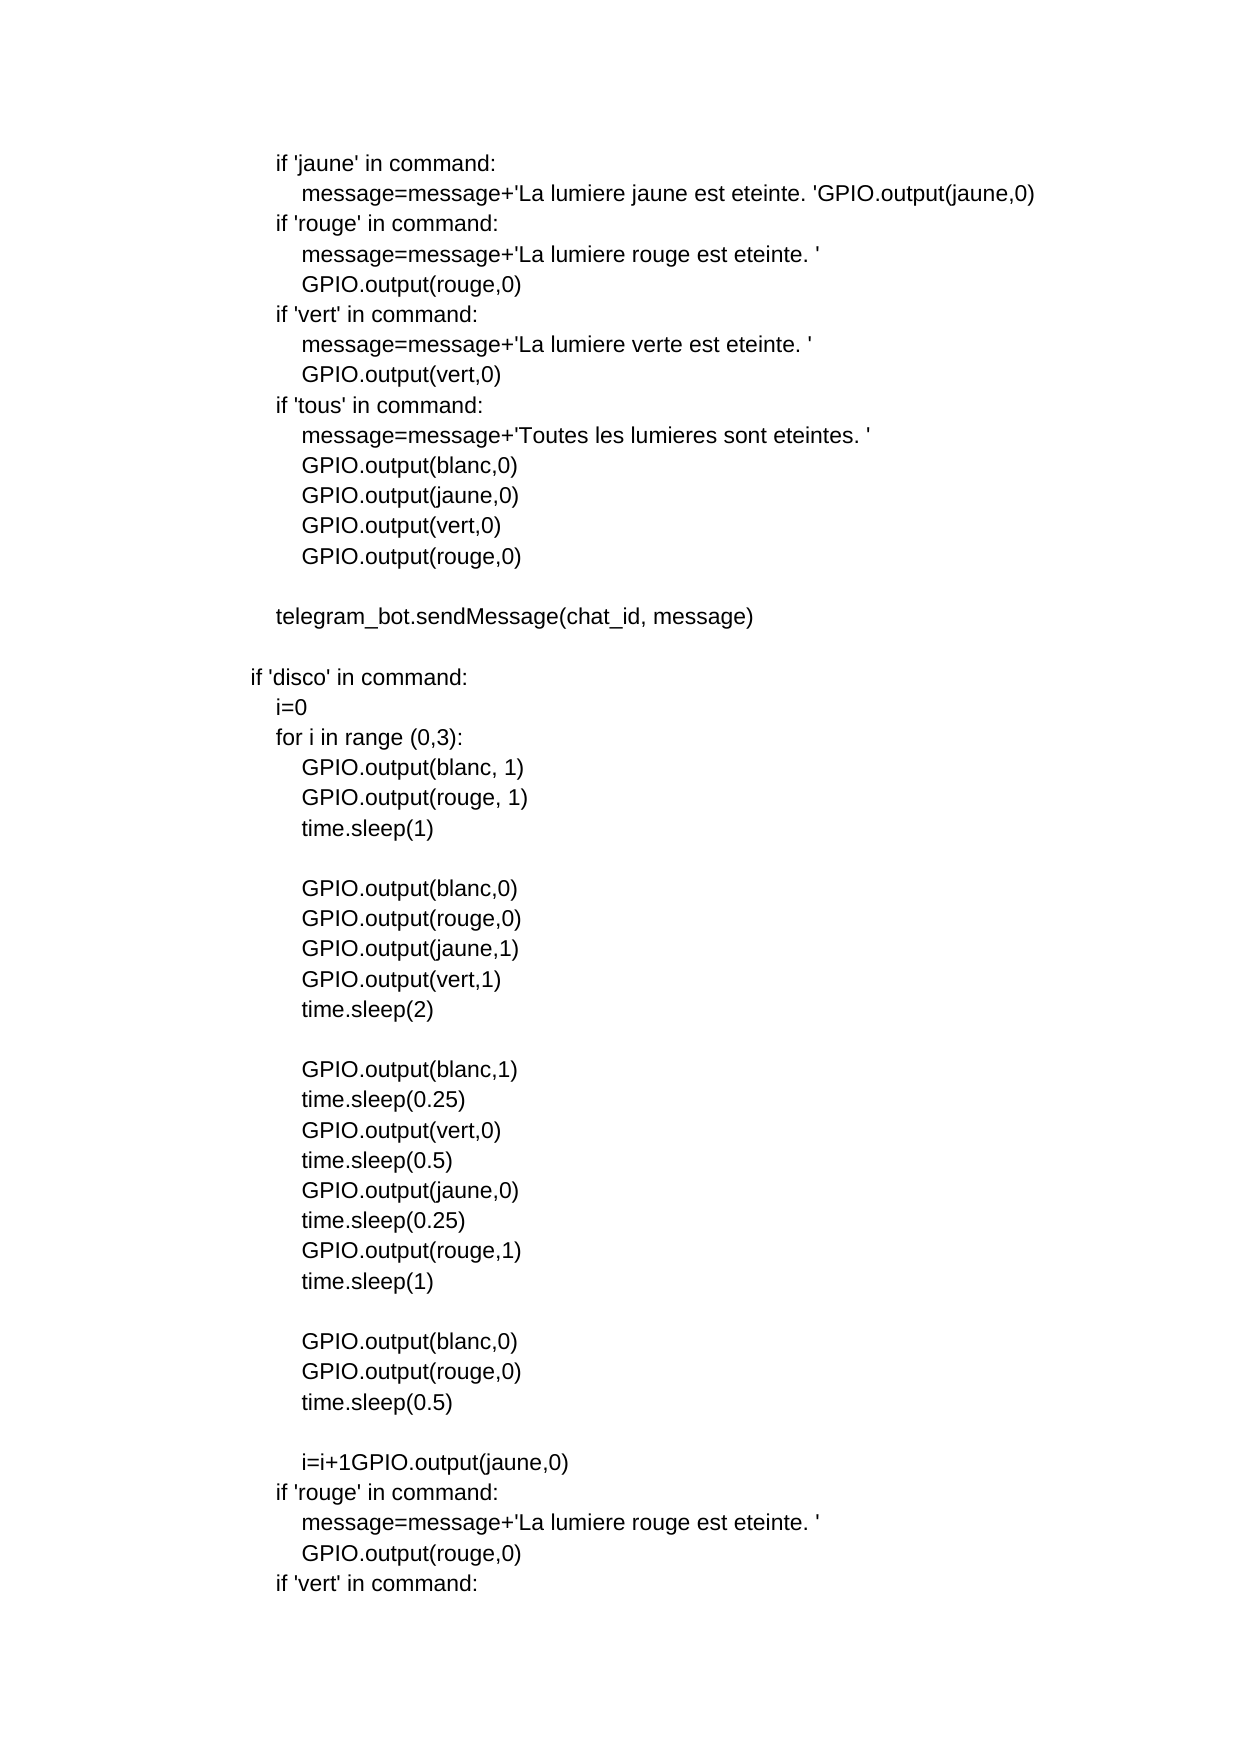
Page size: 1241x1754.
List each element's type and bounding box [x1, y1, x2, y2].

list [187, 150, 1090, 1596]
